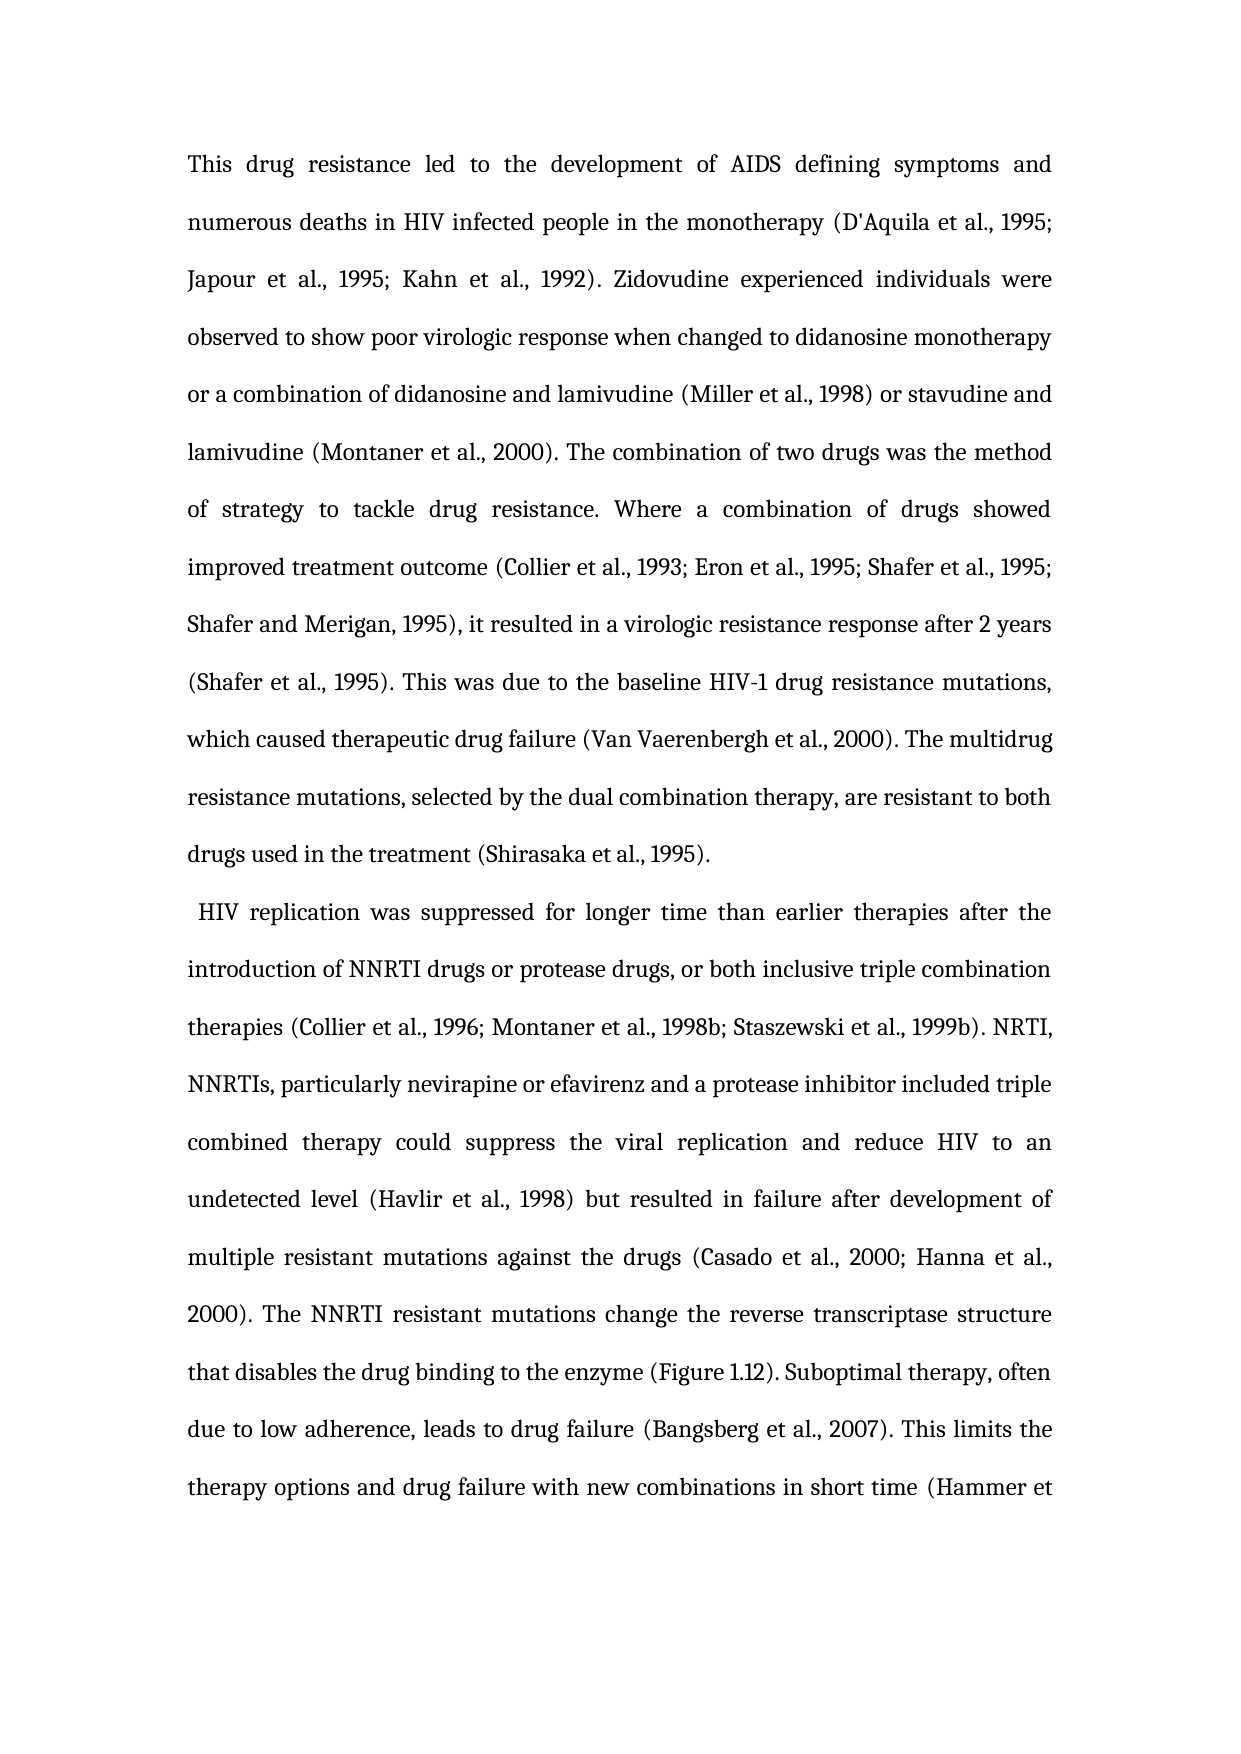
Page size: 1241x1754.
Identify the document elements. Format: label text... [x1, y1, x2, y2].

text This drug resistance led to the development of AIDS defining symptoms and numerous deaths in HIV infected people in the monotherapy (D'Aquila et al., 1995; Japour et al., 1995; Kahn et al., 1992). Zidovudine experienced individuals were observed to show poor virologic response when changed to didanosine monotherapy or a combination of didanosine and lamivudine (Miller et al., 1998) or stavudine and lamivudine (Montaner et al., 2000). The combination of two drugs was the method of strategy to tackle drug resistance. Where a combination of drugs showed improved treatment outcome (Collier et al., 1993; Eron et al., 1995; Shafer et al., 1995; Shafer and Merigan, 1995), it resulted in a virologic resistance response after 2 years (Shafer et al., 1995). This was due to the baseline HIV-1 drug resistance mutations, which caused therapeutic drug failure (Van Vaerenbergh et al., 2000). The multidrug resistance mutations, selected by the dual combination therapy, are resistant to both drugs used in the treatment (Shirasaka et al., 1995). [187, 150, 1053, 869]
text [187, 897, 1053, 1501]
